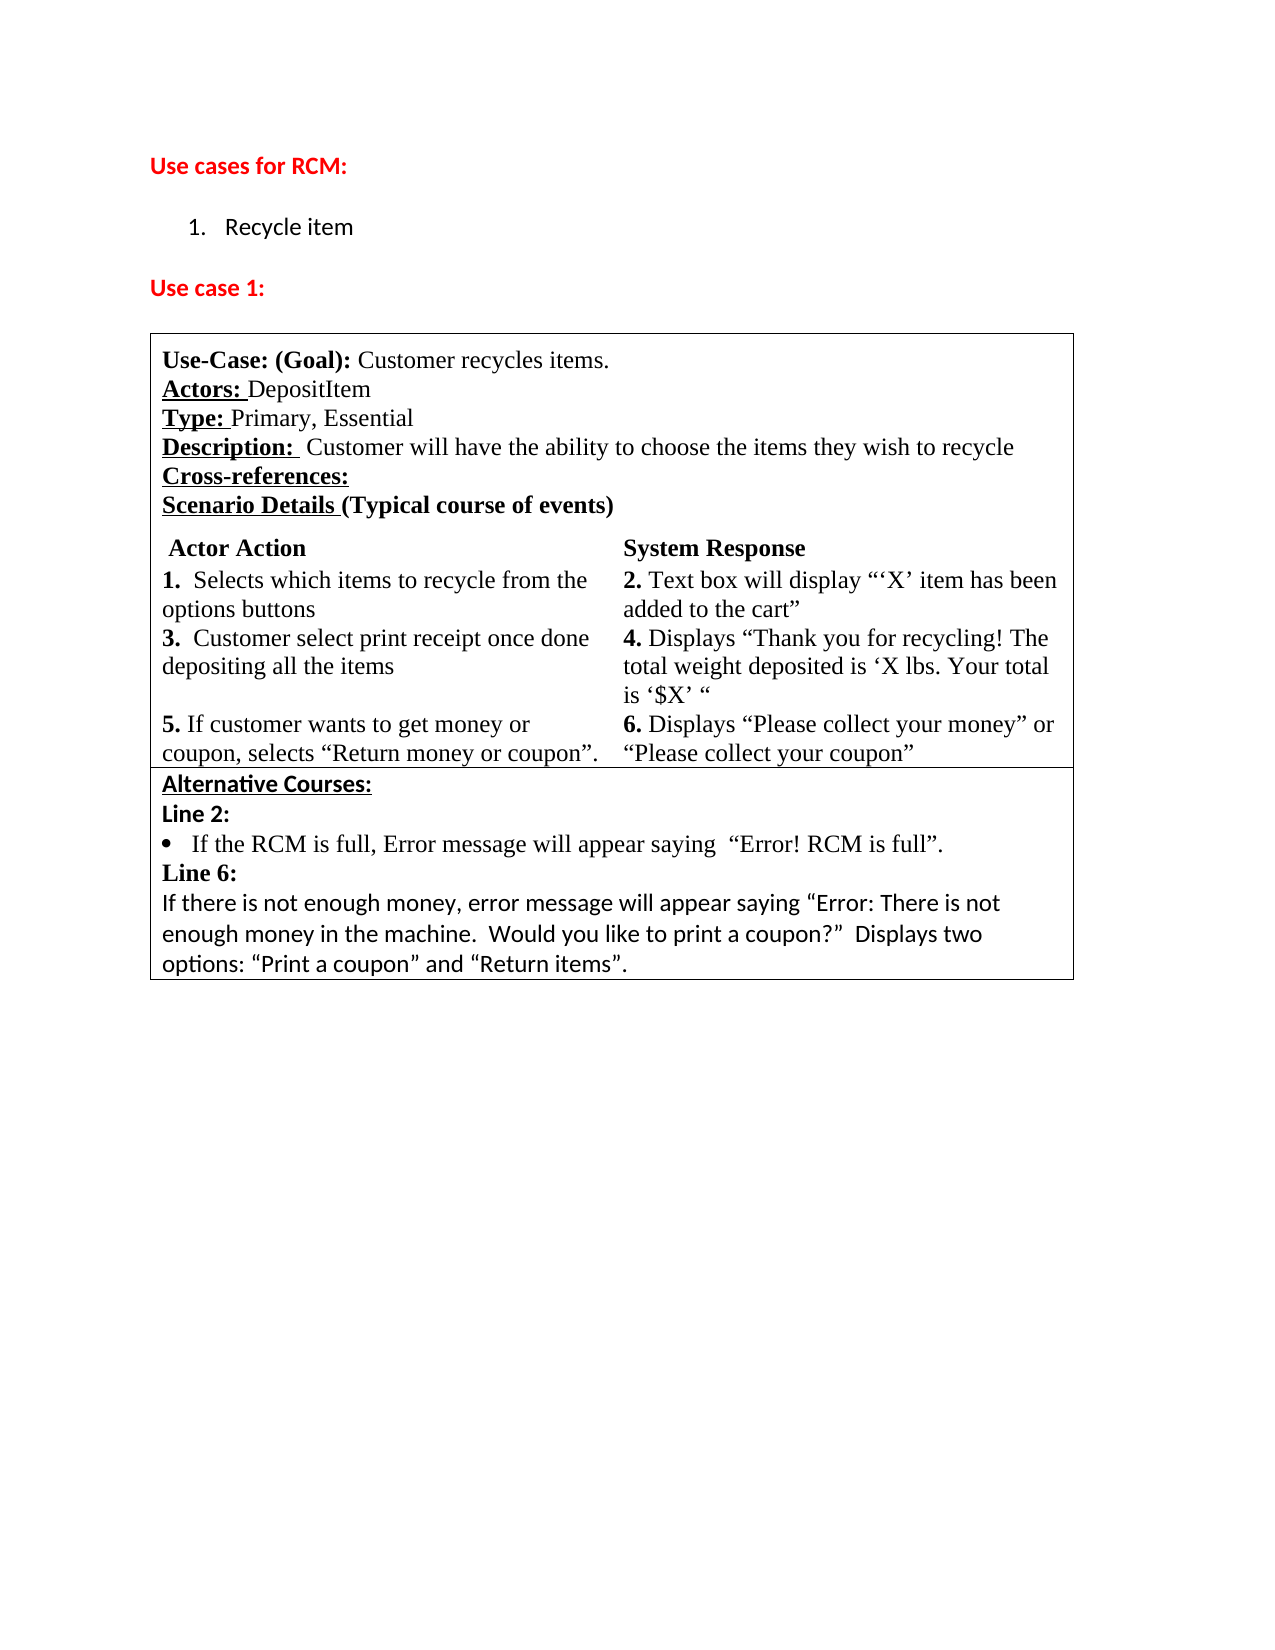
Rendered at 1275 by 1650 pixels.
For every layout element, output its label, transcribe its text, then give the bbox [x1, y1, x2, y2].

table_cell 3. Customer select print receipt once done depositing all the items [151, 623, 612, 709]
list Recycle item [187, 211, 1125, 242]
table_cell Alternative Courses: Line 2: If the RCM is full, Error message will appear saying “Error! RCM is full”. Line 6: If there is not enough money, error message will appear saying “Error: There is not enough money in the machine. Would you like to print a coupon?” Displays two options: “Print a coupon” and “Return items”. [151, 768, 1073, 979]
table_cell 4. Displays “Thank you for recycling! The total weight deposited is ‘X lbs. Your total is ‘$X’ “ [612, 623, 1073, 709]
table_cell Actor Action [151, 529, 612, 565]
table_cell 1. Selects which items to recycle from the options buttons [151, 565, 612, 622]
table_header Use-Case: (Goal): Customer recycles items. Actors: DepositItem Type: Primary, Essential Description: Customer will have the ability to choose the items they wish to recycle Cross-references: Scenario Details (Typical course of events) [151, 334, 1073, 529]
text Use cases for RCM: [150, 150, 1125, 181]
table_cell 5. If customer wants to get money or coupon, selects “Return money or coupon”. [151, 709, 612, 767]
table_cell 6. Displays “Please collect your money” or “Please collect your coupon” [612, 709, 1073, 767]
table_cell 2. Text box will display “‘X’ item has been added to the cart” [612, 565, 1073, 622]
table_cell System Response [612, 529, 1073, 565]
text Use case 1: [150, 272, 1125, 303]
